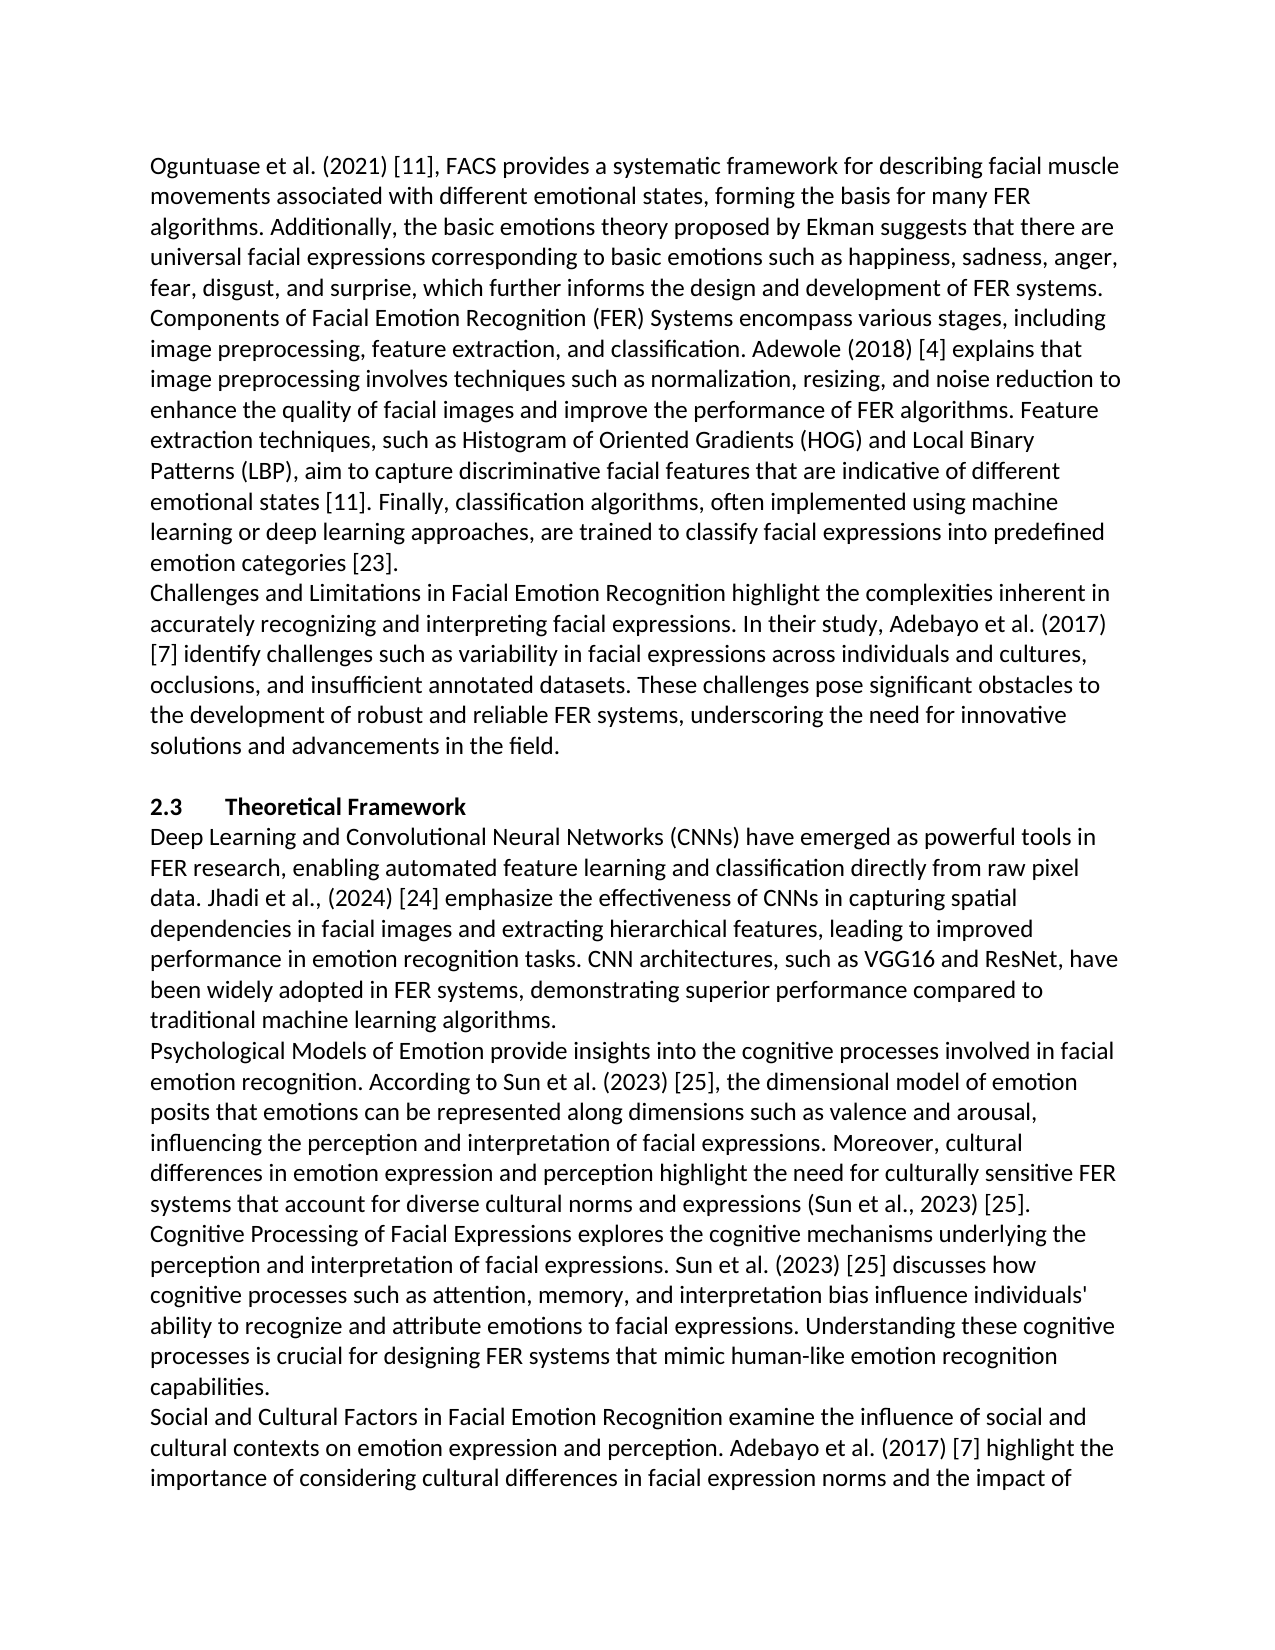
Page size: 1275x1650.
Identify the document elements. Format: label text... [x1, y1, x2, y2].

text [150, 150, 1125, 577]
text Challenges and Limitations in Facial Emotion Recognition highlight the complexities inherent in accurately recognizing and interpreting facial expressions. In their study, Adebayo et al. (2017) [7] identify challenges such as variability in facial expressions across individuals and cultures, occlusions, and insufficient annotated datasets. These challenges pose significant obstacles to the development of robust and reliable FER systems, underscoring the need for innovative solutions and advancements in the field. [150, 577, 1125, 760]
text 2.3 Theoretical Framework [150, 791, 1125, 821]
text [150, 1401, 1125, 1493]
text Psychological Models of Emotion provide insights into the cognitive processes involved in facial emotion recognition. According to Sun et al. (2023) [25], the dimensional model of emotion posits that emotions can be represented along dimensions such as valence and arousal, influencing the perception and interpretation of facial expressions. Moreover, cultural differences in emotion expression and perception highlight the need for culturally sensitive FER systems that account for diverse cultural norms and expressions (Sun et al., 2023) [25]. [150, 1035, 1125, 1218]
text Deep Learning and Convolutional Neural Networks (CNNs) have emerged as powerful tools in FER research, enabling automated feature learning and classification directly from raw pixel data. Jhadi et al., (2024) [24] emphasize the effectiveness of CNNs in capturing spatial dependencies in facial images and extracting hierarchical features, leading to improved performance in emotion recognition tasks. CNN architectures, such as VGG16 and ResNet, have been widely adopted in FER systems, demonstrating superior performance compared to traditional machine learning algorithms. [150, 821, 1125, 1035]
text Cognitive Processing of Facial Expressions explores the cognitive mechanisms underlying the perception and interpretation of facial expressions. Sun et al. (2023) [25] discusses how cognitive processes such as attention, memory, and interpretation bias influence individuals' ability to recognize and attribute emotions to facial expressions. Understanding these cognitive processes is crucial for designing FER systems that mimic human-like emotion recognition capabilities. [150, 1218, 1125, 1401]
